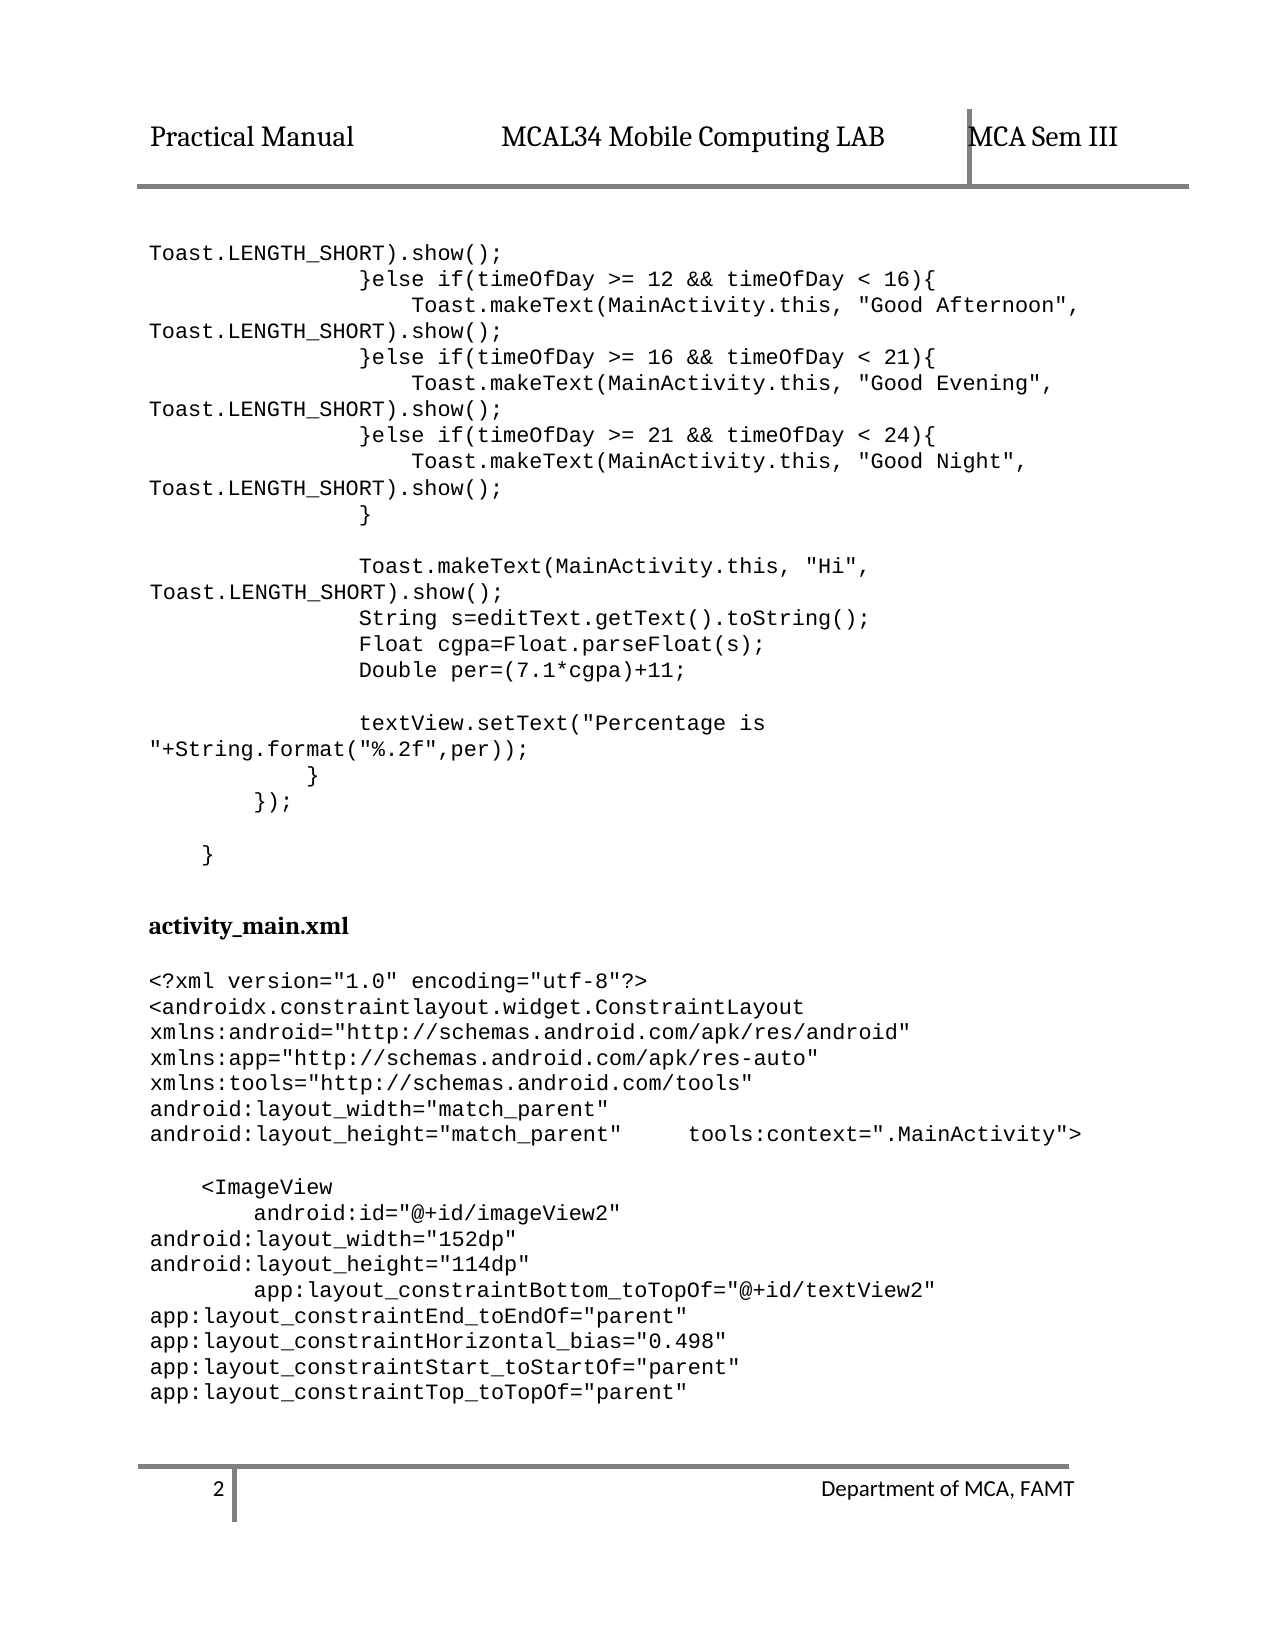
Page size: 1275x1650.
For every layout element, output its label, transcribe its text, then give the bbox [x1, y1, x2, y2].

text Toast.makeText(MainActivity.this, "Good Night", [148, 451, 1125, 475]
text Toast.LENGTH_SHORT).show(); [148, 242, 1125, 267]
text <androidx.constraintlayout.widget.ConstraintLayout xmlns:android="http://schemas.android.com/apk/res/android" xmlns:app="http://schemas.android.com/apk/res-auto" xmlns:tools="http://schemas.android.com/tools" android:layout_width="match_parent" android:layout_height="match_parent" tools:context=".MainActivity"> [148, 996, 1082, 1148]
text Toast.makeText(MainActivity.this, "Good Afternoon", [148, 294, 1125, 319]
text activity_main.xml [148, 912, 457, 941]
text Double per=(7.1*cgpa)+11; [148, 659, 1125, 684]
text }else if(timeOfDay >= 16 && timeOfDay < 21){ [148, 346, 1125, 371]
text Toast.makeText(MainActivity.this, "Good Evening", [148, 372, 1125, 397]
text } [148, 503, 1125, 527]
text <ImageView [148, 1176, 1125, 1201]
text <?xml version="1.0" encoding="utf-8"?> [148, 970, 1125, 994]
text android:id="@+id/imageView2" android:layout_width="152dp" android:layout_height="114dp" [148, 1202, 1004, 1278]
text Toast.LENGTH_SHORT).show(); [148, 320, 1125, 345]
text } [148, 843, 1125, 868]
text }); [148, 790, 1125, 815]
text }else if(timeOfDay >= 21 && timeOfDay < 24){ [148, 424, 1125, 449]
text textView.setText("Percentage is [148, 712, 1125, 737]
text Float cgpa=Float.parseFloat(s); [148, 633, 1125, 658]
text String s=editText.getText().toString(); [148, 607, 1125, 632]
text }else if(timeOfDay >= 12 && timeOfDay < 16){ [148, 268, 1125, 293]
text Toast.makeText(MainActivity.this, "Hi", Toast.LENGTH_SHORT).show(); [148, 556, 1125, 606]
text "+String.format("%.2f",per)); [148, 738, 1125, 763]
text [148, 1279, 1125, 1406]
text Toast.LENGTH_SHORT).show(); [148, 477, 1125, 501]
text Toast.LENGTH_SHORT).show(); [148, 398, 1125, 423]
text } [148, 764, 1125, 789]
